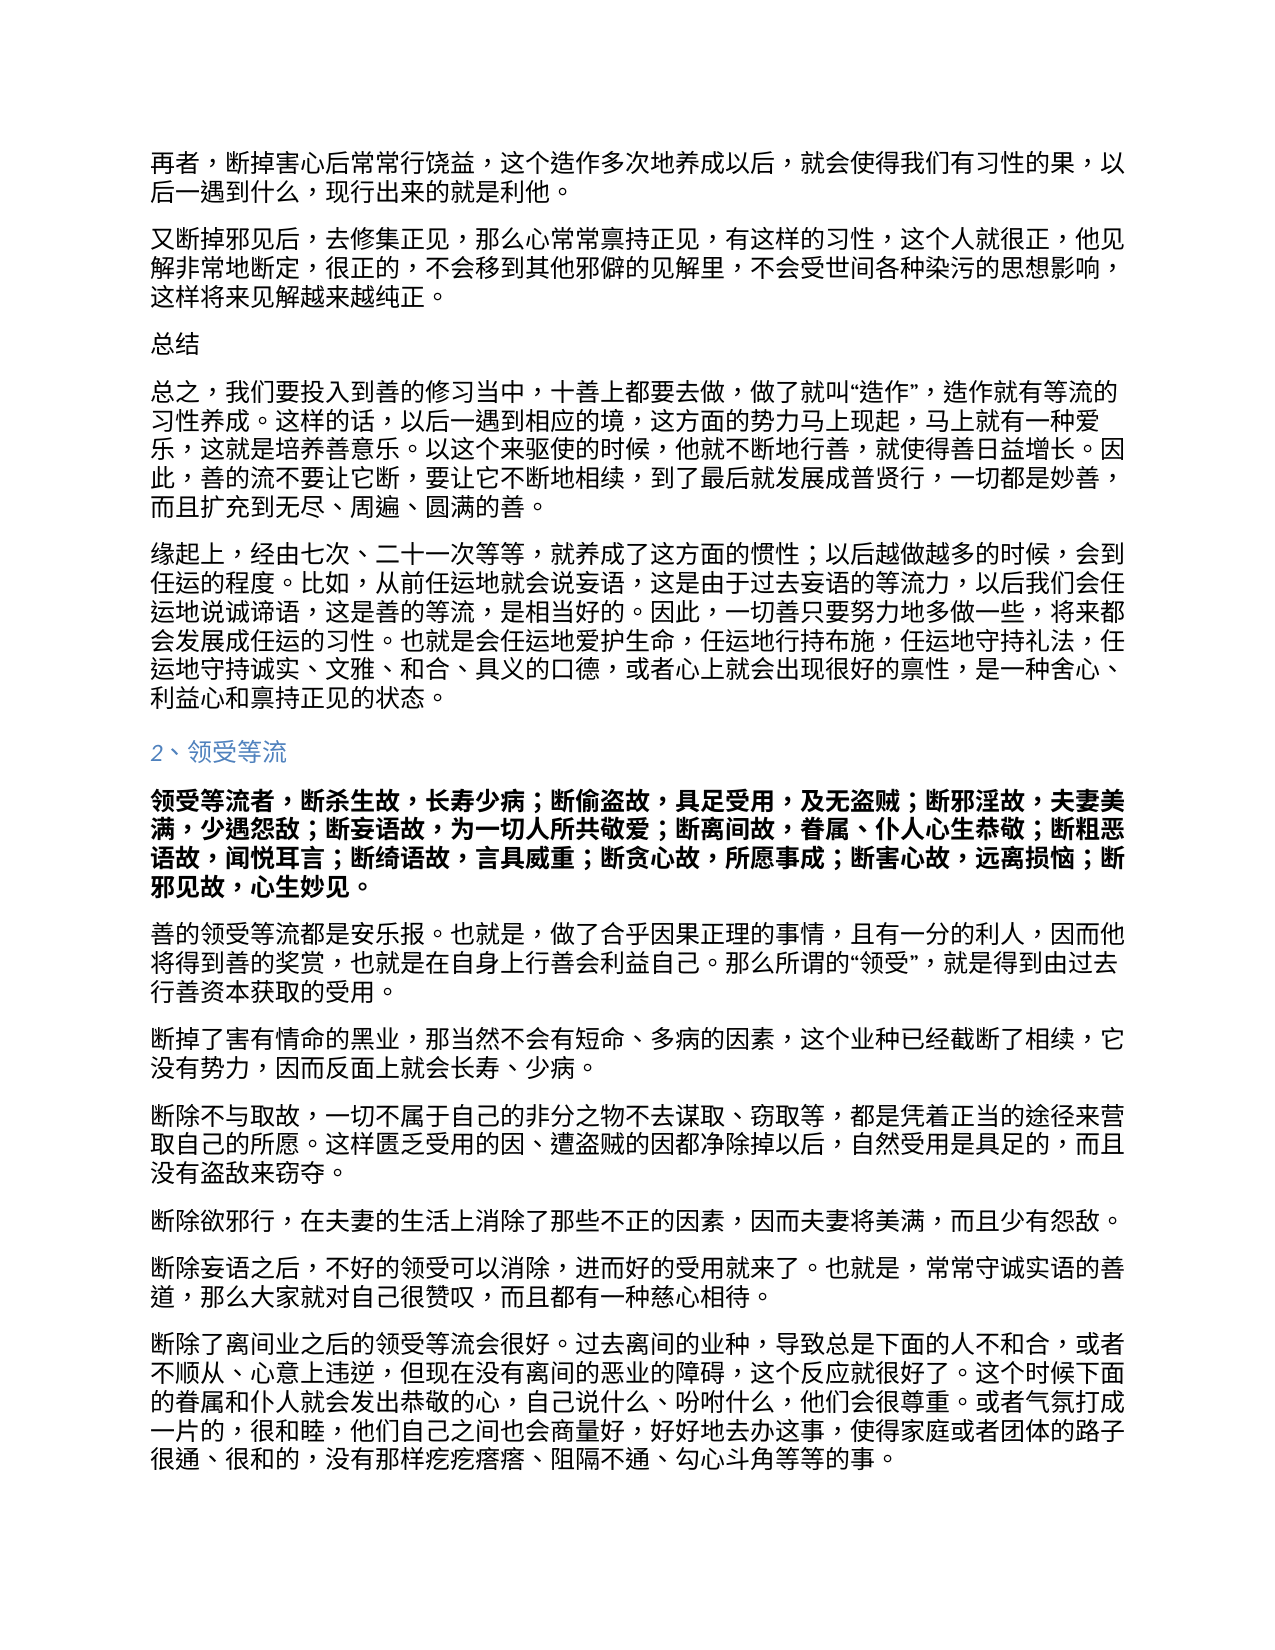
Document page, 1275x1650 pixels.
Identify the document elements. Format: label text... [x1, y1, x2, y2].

text 断掉了害有情命的黑业，那当然不会有短命、多病的因素，这个业种已经截断了相续，它没有势力，因而反面上就会长寿、少病。 [150, 1026, 1125, 1084]
text 善的领受等流都是安乐报。也就是，做了合乎因果正理的事情，且有一分的利人，因而他将得到善的奖赏，也就是在自身上行善会利益自己。那么所谓的“领受”，就是得到由过去行善资本获取的受用。 [150, 921, 1125, 1007]
text 断除不与取故，一切不属于自己的非分之物不去谋取、窃取等，都是凭着正当的途径来营取自己的所愿。这样匮乏受用的因、遭盗贼的因都净除掉以后，自然受用是具足的，而且没有盗敌来窃夺。 [150, 1102, 1125, 1189]
text 再者，断掉害心后常常行饶益，这个造作多次地养成以后，就会使得我们有习性的果，以后一遇到什么，现行出来的就是利他。 [150, 150, 1125, 207]
subtitle 2、领受等流 [150, 734, 1125, 769]
text 总之，我们要投入到善的修习当中，十善上都要去做，做了就叫“造作”，造作就有等流的习性养成。这样的话，以后一遇到相应的境，这方面的势力马上现起，马上就有一种爱乐，这就是培养善意乐。以这个来驱使的时候，他就不断地行善，就使得善日益增长。因此，善的流不要让它断，要让它不断地相续，到了最后就发展成普贤行，一切都是妙善，而且扩充到无尽、周遍、圆满的善。 [150, 379, 1125, 522]
text 断除欲邪行，在夫妻的生活上消除了那些不正的因素，因而夫妻将美满，而且少有怨敌。 [150, 1207, 1125, 1236]
text 断除了离间业之后的领受等流会很好。过去离间的业种，导致总是下面的人不和合，或者不顺从、心意上违逆，但现在没有离间的恶业的障碍，这个反应就很好了。这个时候下面的眷属和仆人就会发出恭敬的心，自己说什么、吩咐什么，他们会很尊重。或者气氛打成一片的，很和睦，他们自己之间也会商量好，好好地去办这事，使得家庭或者团体的路子很通、很和的，没有那样疙疙瘩瘩、阻隔不通、勾心斗角等等的事。 [150, 1331, 1125, 1475]
text 断除妄语之后，不好的领受可以消除，进而好的受用就来了。也就是，常常守诚实语的善道，那么大家就对自己很赞叹，而且都有一种慈心相待。 [150, 1255, 1125, 1312]
text 领受等流者，断杀生故，长寿少病；断偷盗故，具足受用，及无盗贼；断邪淫故，夫妻美满，少遇怨敌；断妄语故，为一切人所共敬爱；断离间故，眷属、仆人心生恭敬；断粗恶语故，闻悦耳言；断绮语故，言具威重；断贪心故，所愿事成；断害心故，远离损恼；断邪见故，心生妙见。 [150, 787, 1125, 902]
text 缘起上，经由七次、二十一次等等，就养成了这方面的惯性；以后越做越多的时候，会到任运的程度。比如，从前任运地就会说妄语，这是由于过去妄语的等流力，以后我们会任运地说诚谛语，这是善的等流，是相当好的。因此，一切善只要努力地多做一些，将来都会发展成任运的习性。也就是会任运地爱护生命，任运地行持布施，任运地守持礼法，任运地守持诚实、文雅、和合、具义的口德，或者心上就会出现很好的禀性，是一种舍心、利益心和禀持正见的状态。 [150, 541, 1125, 714]
text 总结 [150, 331, 1125, 360]
text 又断掉邪见后，去修集正见，那么心常常禀持正见，有这样的习性，这个人就很正，他见解非常地断定，很正的，不会移到其他邪僻的见解里，不会受世间各种染污的思想影响，这样将来见解越来越纯正。 [150, 226, 1125, 312]
